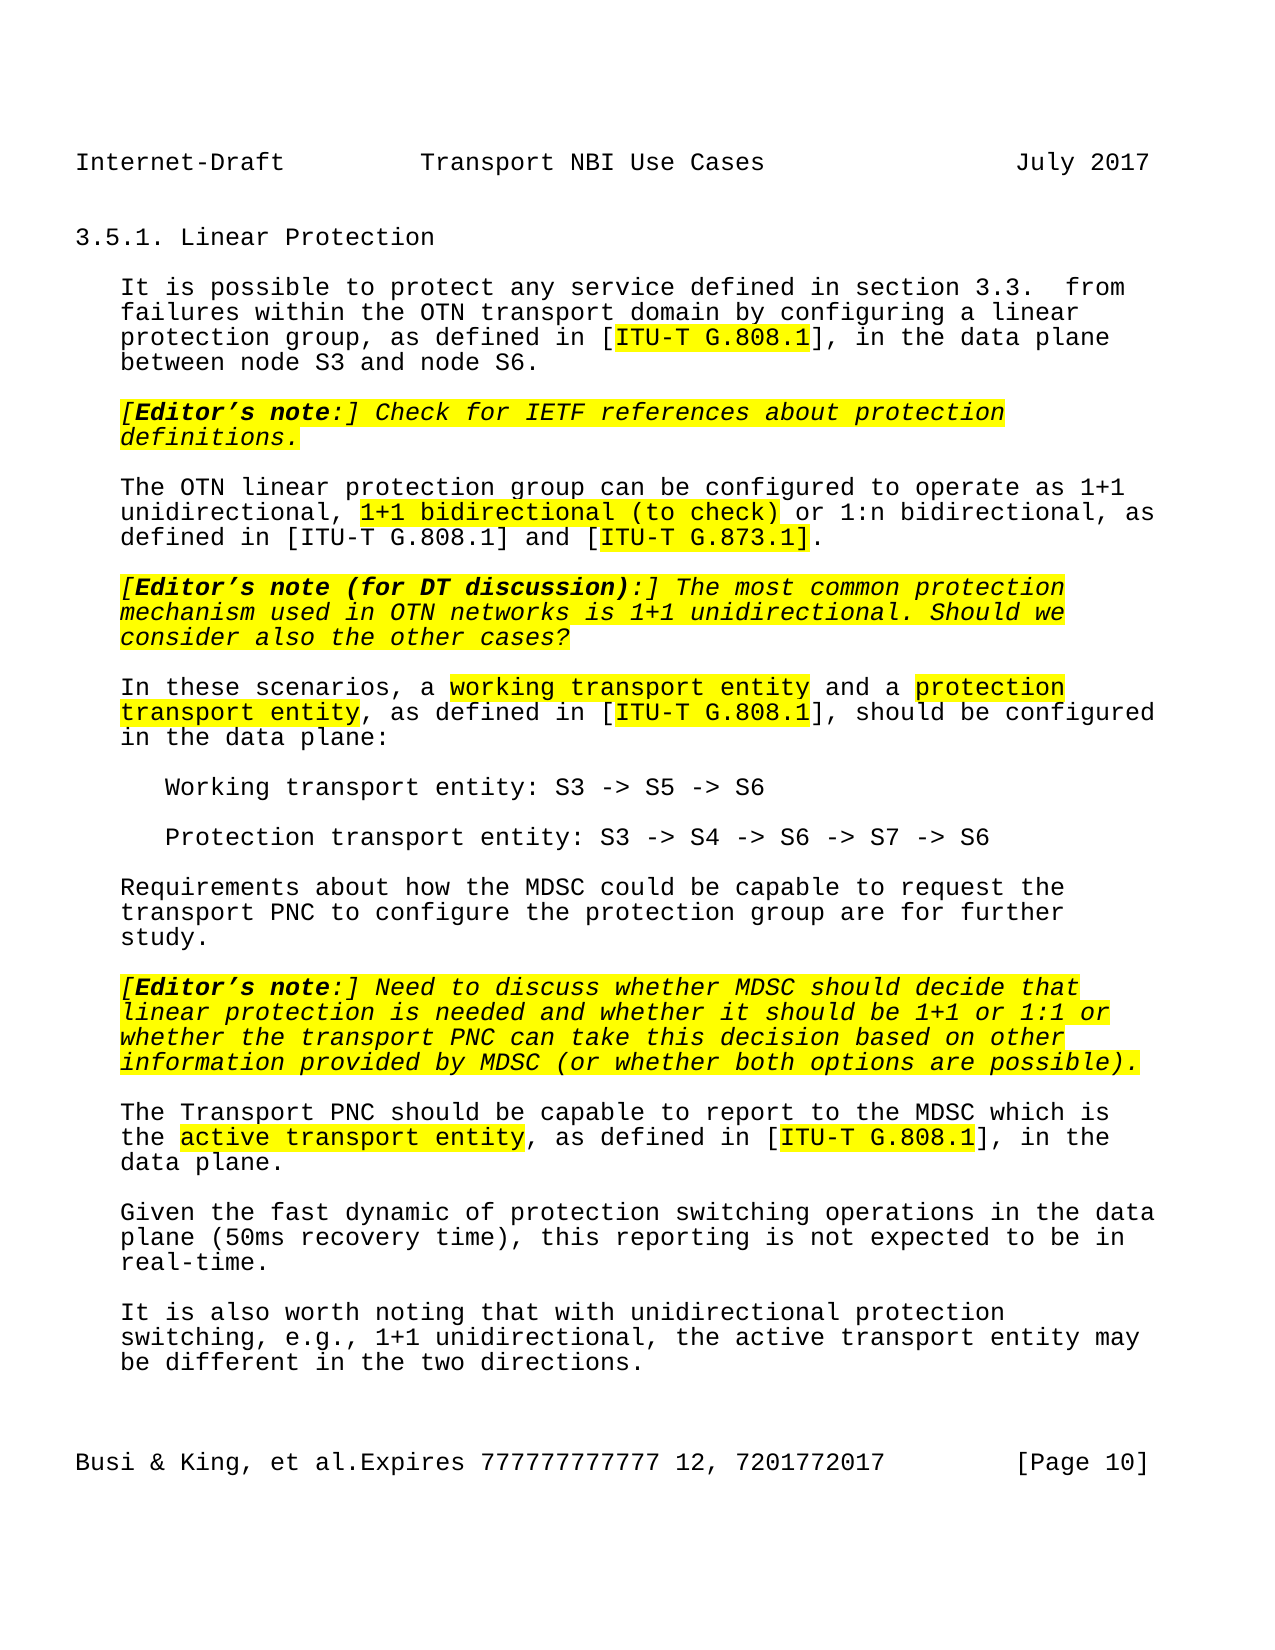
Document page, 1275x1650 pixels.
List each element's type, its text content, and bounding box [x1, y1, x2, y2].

text In these scenarios, a working transport entity and a protection transport entity, as defined in [ITU-T G.808.1], should be configured in the data plane: [120, 675, 1155, 750]
subtitle Linear Protection [75, 225, 1155, 250]
text Protection transport entity: S3 -> S4 -> S6 -> S7 -> S6 [120, 825, 1155, 850]
text Working transport entity: S3 -> S5 -> S6 [120, 775, 1155, 800]
text It is possible to protect any service defined in section 3.3 from failures within the OTN transport domain by configuring a linear protection group, as defined in [ITU-T G.808.1], in the data plane between node S3 and node S6. [120, 275, 1155, 375]
text Requirements about how the MDSC could be capable to request the transport PNC to configure the protection group are for further study. [120, 875, 1155, 950]
text [Editor’s note:] Check for IETF references about protection definitions. [300, 400, 1155, 450]
text It is also worth noting that with unidirectional protection switching, e.g., 1+1 unidirectional, the active transport entity may be different in the two directions. [120, 1300, 1155, 1375]
text [Editor’s note (for DT discussion):] The most common protection mechanism used in OTN networks is 1+1 unidirectional. Should we consider also the other cases? [570, 575, 1155, 650]
text The OTN linear protection group can be configured to operate as 1+1 unidirectional, 1+1 bidirectional (to check) or 1:n bidirectional, as defined in [ITU-T G.808.1] and [ITU-T G.873.1]. [120, 475, 1155, 550]
text The Transport PNC should be capable to report to the MDSC which is the active transport entity, as defined in [ITU-T G.808.1], in the data plane. [120, 1100, 1155, 1175]
text Given the fast dynamic of protection switching operations in the data plane (50ms recovery time), this reporting is not expected to be in real-time. [120, 1200, 1155, 1275]
